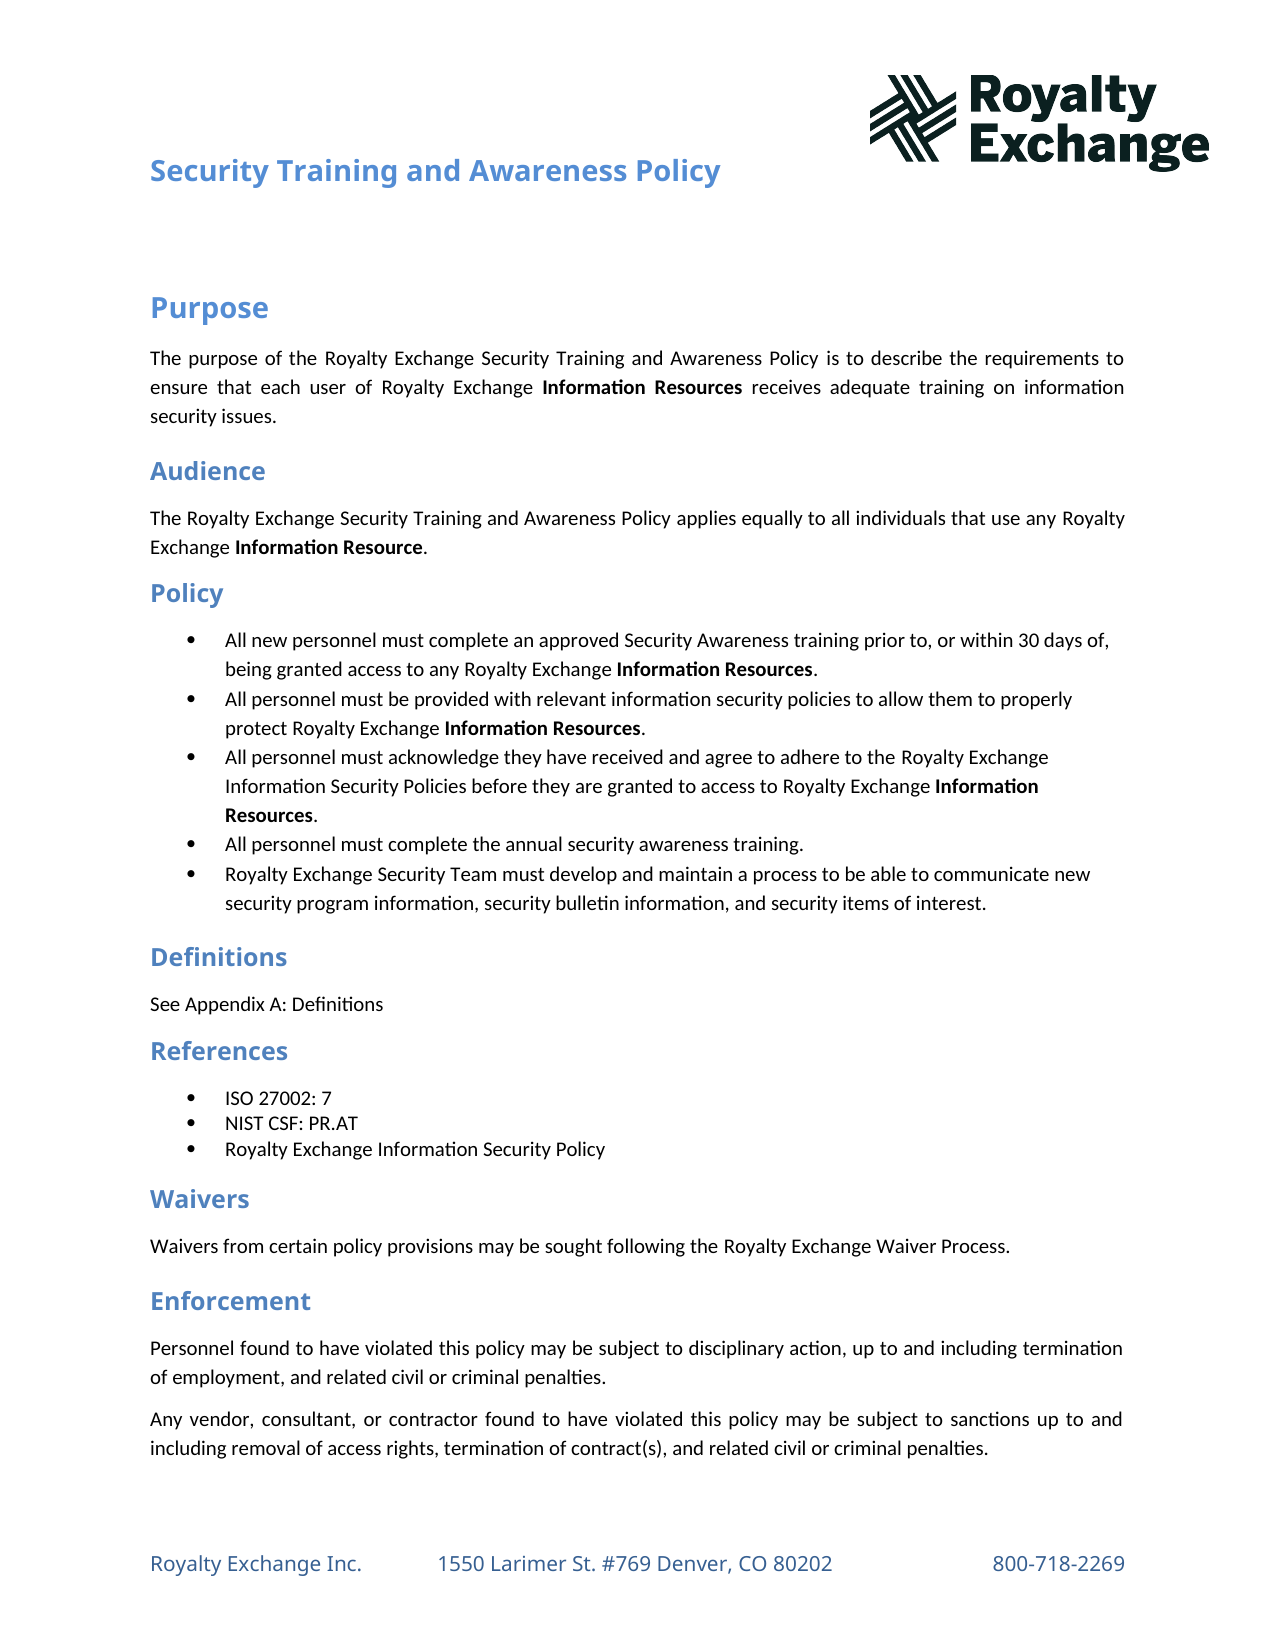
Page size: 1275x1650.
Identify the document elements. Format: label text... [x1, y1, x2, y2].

list Security Team must develop and maintain a process to be able to communicate new security program information, security bulletin information, and security items of interest. [187, 861, 1125, 915]
list All new personnel must complete an approved Security Awareness training prior to, or within 30 days of, being granted access to any Information Resources. [187, 627, 1125, 682]
list All personnel must be provided with relevant information security policies to allow them to properly protect Information Resources. [187, 686, 1125, 740]
text See Appendix A: Definitions [150, 992, 1125, 1017]
text Any vendor, consultant, or contractor found to have violated this policy may be subject to sanctions up to and including removal of access rights, termination of contract(s), and related civil or criminal penalties. [150, 1406, 1125, 1461]
subtitle Waivers [150, 1182, 1125, 1216]
text Waivers from certain policy provisions may be sought following the Waiver Process. [150, 1234, 1125, 1259]
list NIST CSF: PR.AT [187, 1110, 1125, 1136]
list All personnel must complete the annual security awareness training. [187, 832, 1125, 857]
text Personnel found to have violated this policy may be subject to disciplinary action, up to and including termination of employment, and related civil or criminal penalties. [150, 1335, 1125, 1390]
subtitle Policy [150, 576, 1125, 610]
subtitle Enforcement [150, 1284, 1125, 1318]
subtitle Definitions [150, 940, 1125, 974]
subtitle References [150, 1033, 1125, 1067]
list All personnel must acknowledge they have received and agree to adhere to the Information Security Policies before they are granted to access to Information Resources. [187, 744, 1125, 828]
list Information Security Policy [187, 1136, 1125, 1161]
subtitle Purpose [150, 287, 1125, 327]
text The applies equally to all individuals that use any Information Resource. [150, 505, 1125, 559]
subtitle Audience [150, 453, 1125, 487]
picture [870, 75, 1210, 172]
list ISO 27002: 7 [187, 1085, 1125, 1110]
text The purpose of the is to describe the requirements to ensure that each user of Information Resources receives adequate training on information security issues. [150, 345, 1125, 429]
